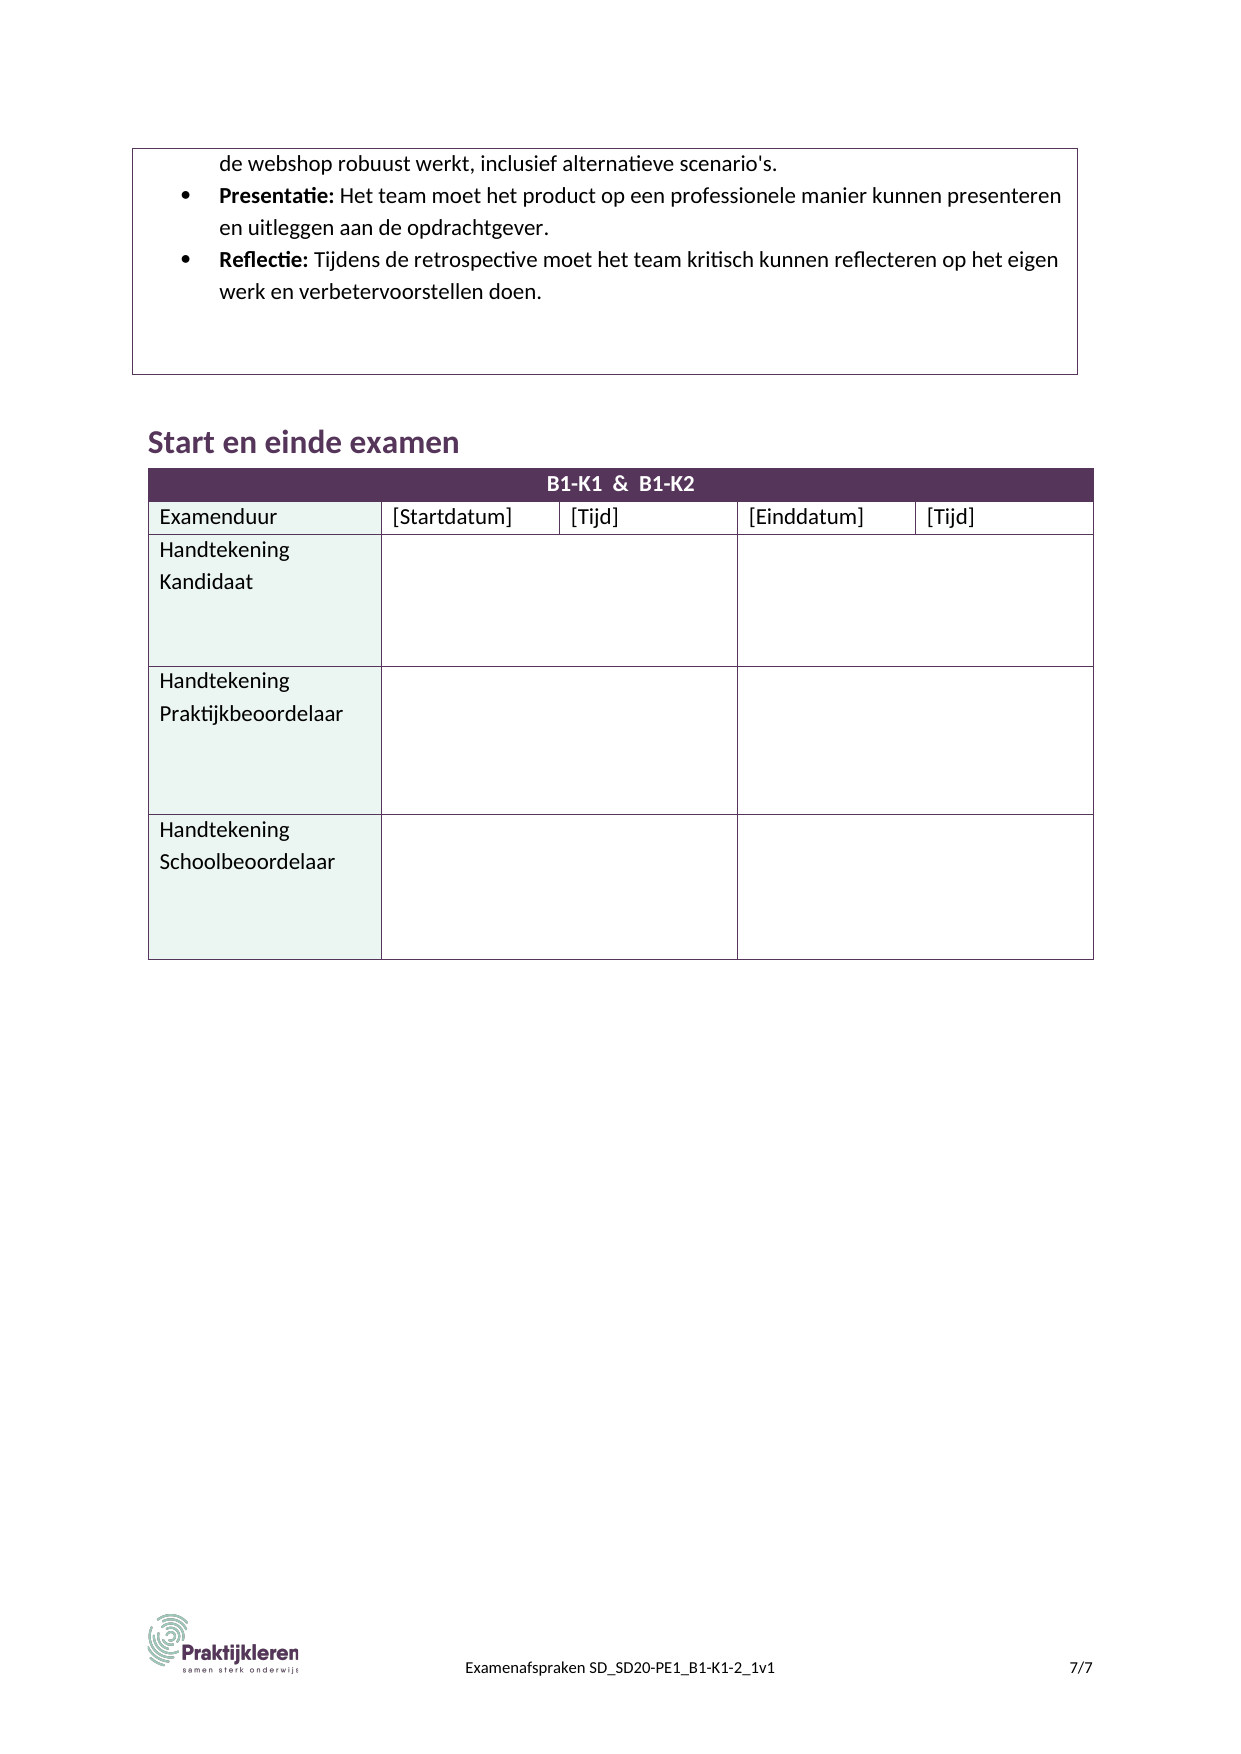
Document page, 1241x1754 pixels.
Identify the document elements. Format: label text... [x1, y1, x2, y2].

table_cell [Einddatum] [738, 502, 915, 534]
table_cell [738, 535, 1093, 666]
table_cell [382, 667, 737, 814]
table_cell [738, 667, 1093, 814]
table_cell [133, 149, 1077, 374]
picture [147, 1614, 299, 1674]
table_cell Examenduur [149, 502, 381, 534]
table_cell [738, 815, 1093, 959]
subtitle Start en einde examen [148, 422, 1093, 462]
table_cell [Tijd] [560, 502, 737, 534]
table_cell [Tijd] [916, 502, 1093, 534]
table_cell [382, 815, 737, 959]
table_cell Handtekening Praktijkbeoordelaar [149, 667, 381, 814]
table_cell Handtekening Kandidaat [149, 535, 381, 666]
table_cell Handtekening Schoolbeoordelaar [149, 815, 381, 959]
table_header B1-K1 & B1-K2 [149, 469, 1093, 501]
table_cell [382, 535, 737, 666]
table_cell [Startdatum] [382, 502, 559, 534]
